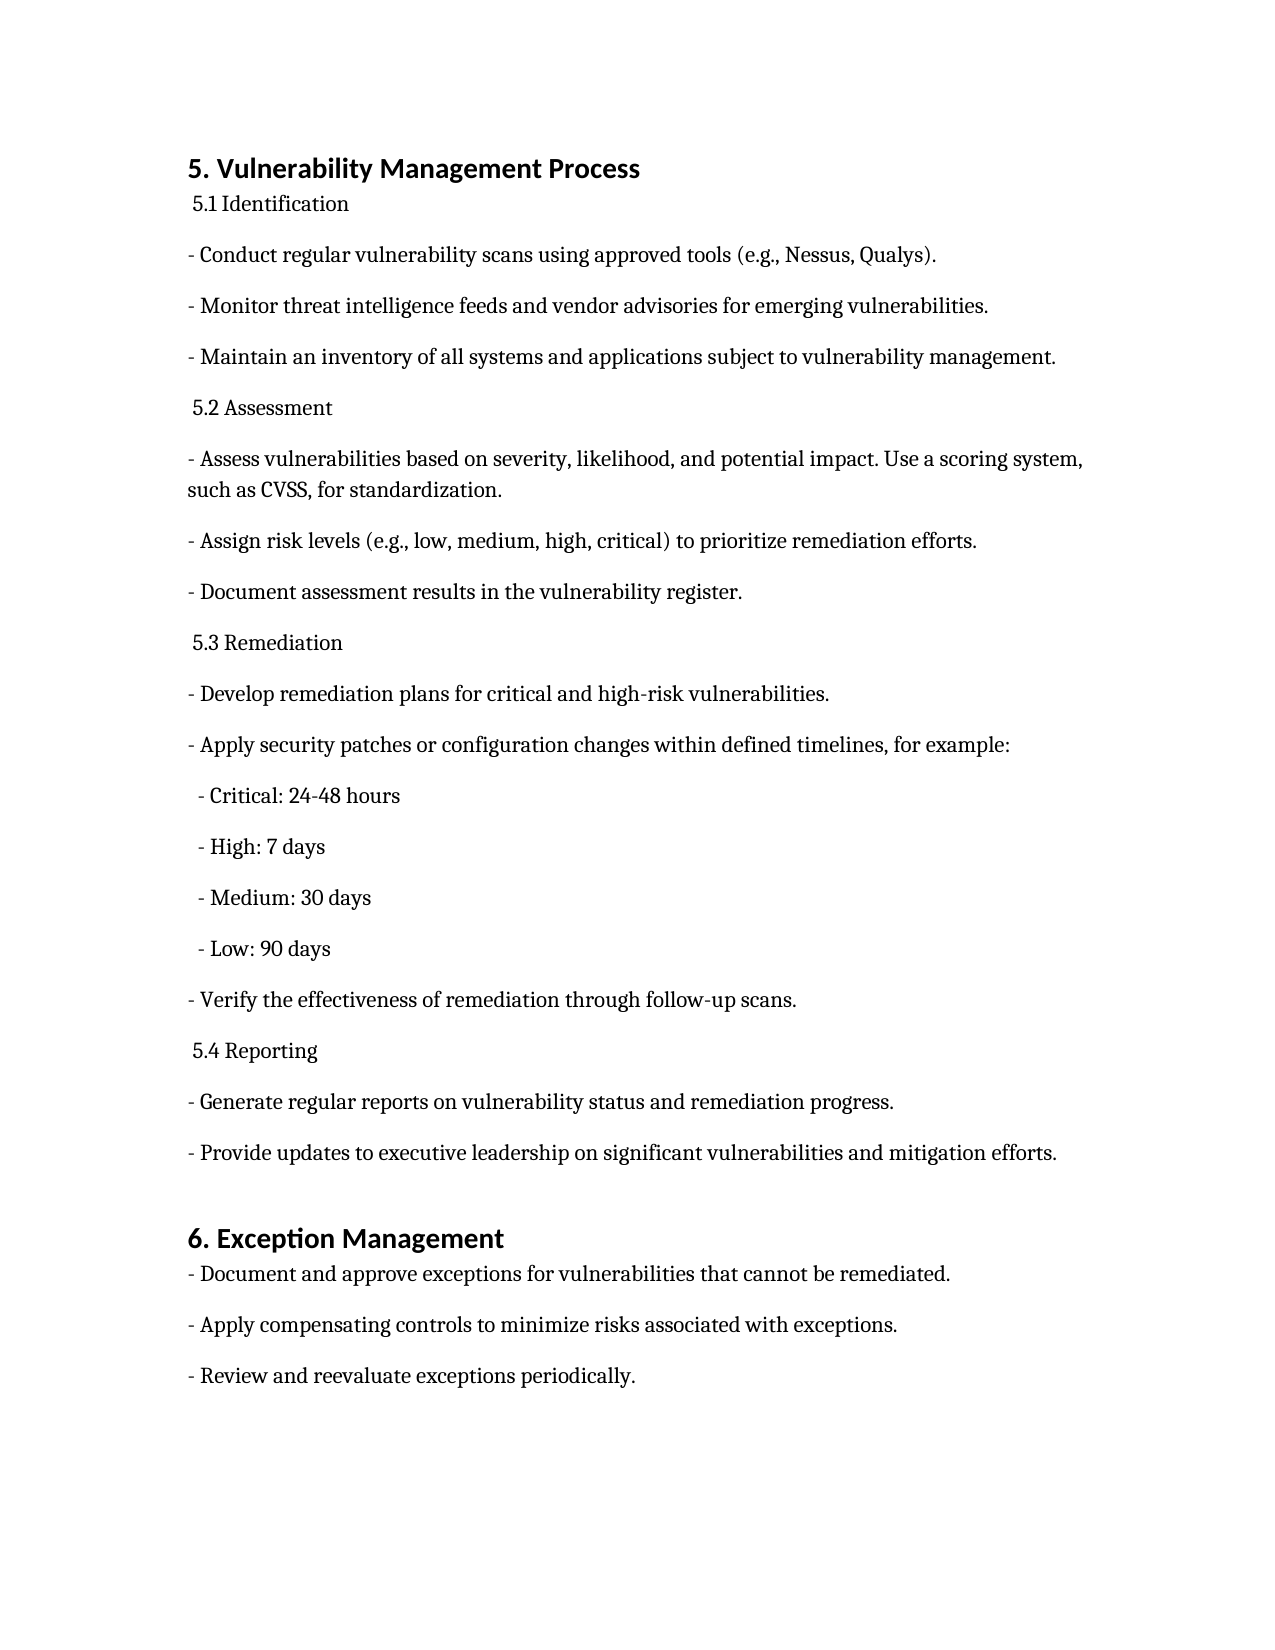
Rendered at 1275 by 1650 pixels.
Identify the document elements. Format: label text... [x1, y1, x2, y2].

text - Maintain an inventory of all systems and applications subject to vulnerability management. [187, 344, 1087, 370]
text - Critical: 24-48 hours [187, 783, 1087, 809]
text - Document and approve exceptions for vulnerabilities that cannot be remediated. [187, 1261, 1087, 1287]
text - Monitor threat intelligence feeds and vendor advisories for emerging vulnerabilities. [187, 293, 1087, 319]
text - Review and reevaluate exceptions periodically. [187, 1363, 1087, 1389]
text - Provide updates to executive leadership on significant vulnerabilities and mitigation efforts. [187, 1140, 1087, 1166]
text - Medium: 30 days [187, 885, 1087, 911]
text - Conduct regular vulnerability scans using approved tools (e.g., Nessus, Qualys). [187, 242, 1087, 268]
text 5.2 Assessment [187, 395, 1087, 421]
text - High: 7 days [187, 834, 1087, 860]
text 5.1 Identification [187, 191, 1087, 217]
text - Low: 90 days [187, 936, 1087, 962]
text 5.4 Reporting [187, 1038, 1087, 1064]
subtitle 6. Exception Management [187, 1220, 1087, 1256]
text - Document assessment results in the vulnerability register. [187, 578, 1087, 605]
text - Develop remediation plans for critical and high-risk vulnerabilities. [187, 681, 1087, 707]
text 5.3 Remediation [187, 629, 1087, 656]
text - Apply security patches or configuration changes within defined timelines, for example: [187, 732, 1087, 758]
text - Assess vulnerabilities based on severity, likelihood, and potential impact. Use a scoring system, such as CVSS, for standardization. [187, 446, 1087, 503]
subtitle 5. Vulnerability Management Process [187, 150, 1087, 186]
text - Verify the effectiveness of remediation through follow-up scans. [187, 987, 1087, 1013]
text - Generate regular reports on vulnerability status and remediation progress. [187, 1089, 1087, 1115]
text - Apply compensating controls to minimize risks associated with exceptions. [187, 1312, 1087, 1338]
text - Assign risk levels (e.g., low, medium, high, critical) to prioritize remediation efforts. [187, 527, 1087, 554]
